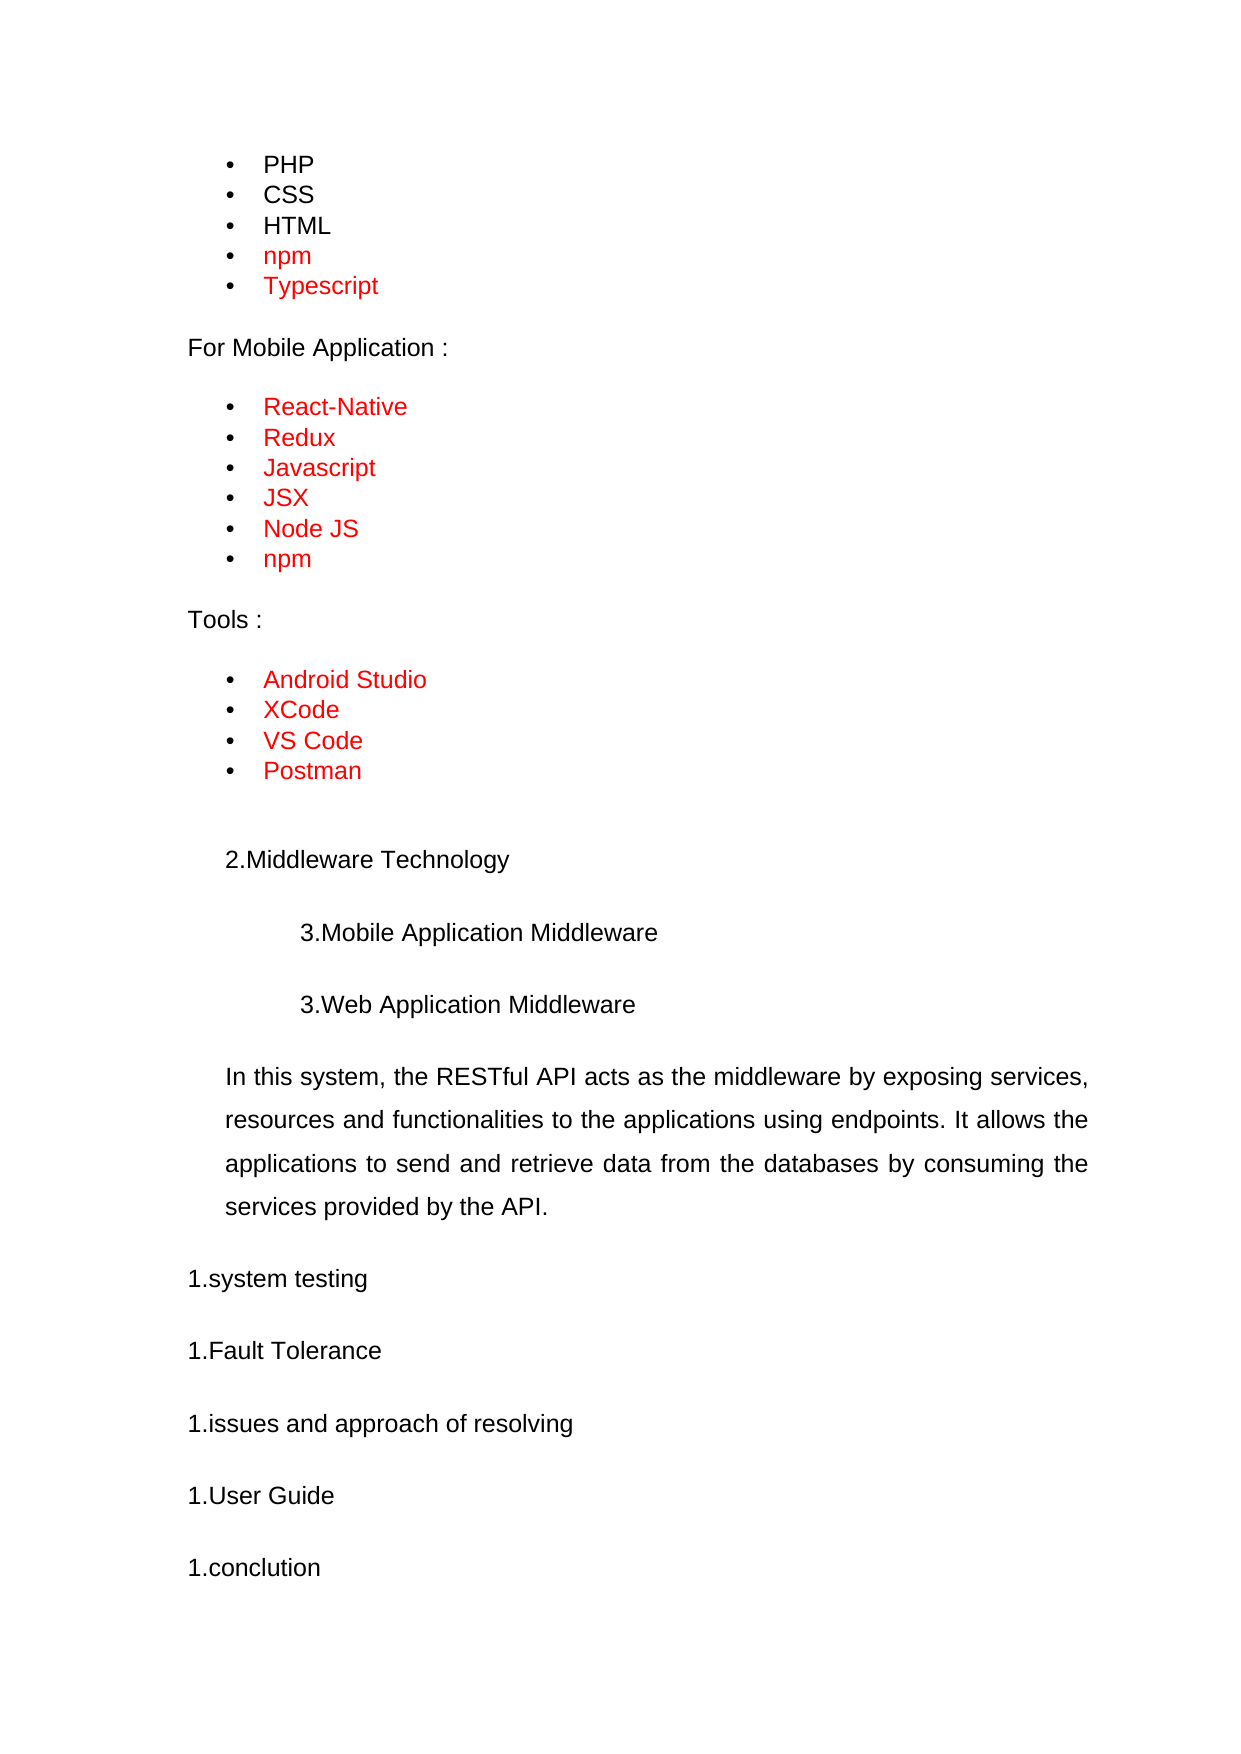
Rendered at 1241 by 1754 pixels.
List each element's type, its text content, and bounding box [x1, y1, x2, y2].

text 1.User Guide [187, 1481, 1090, 1509]
text 2.Middleware Technology [187, 845, 1090, 874]
list React-Native [226, 392, 1090, 421]
text In this system, the RESTful API acts as the middleware by exposing services, resources and functionalities to the applications using endpoints. It allows the applications to send and retrieve data from the databases by consuming the services provided by the API. [187, 1062, 1090, 1220]
text Tools : [187, 605, 1090, 634]
text 1.issues and approach of resolving [187, 1408, 1090, 1437]
list XCode [226, 695, 1090, 724]
list VS Code [226, 726, 1090, 754]
list Typescript [226, 271, 1090, 300]
list HTML [226, 211, 1090, 239]
text 1.system testing [187, 1264, 1090, 1293]
list Redux [226, 423, 1090, 451]
text 1.conclution [187, 1553, 1090, 1582]
list CSS [226, 180, 1090, 209]
list Javascript [226, 453, 1090, 482]
list Android Studio [226, 665, 1090, 694]
text 3.Web Application Middleware [187, 990, 1090, 1019]
list npm [226, 241, 1090, 270]
list PHP [226, 150, 1090, 179]
text For Mobile Application : [187, 333, 1090, 361]
text 1.Fault Tolerance [187, 1336, 1090, 1365]
list Postman [226, 756, 1090, 785]
text 3.Mobile Application Middleware [187, 918, 1090, 946]
list Node JS [226, 514, 1090, 542]
list JSX [226, 483, 1090, 512]
list npm [226, 544, 1090, 573]
